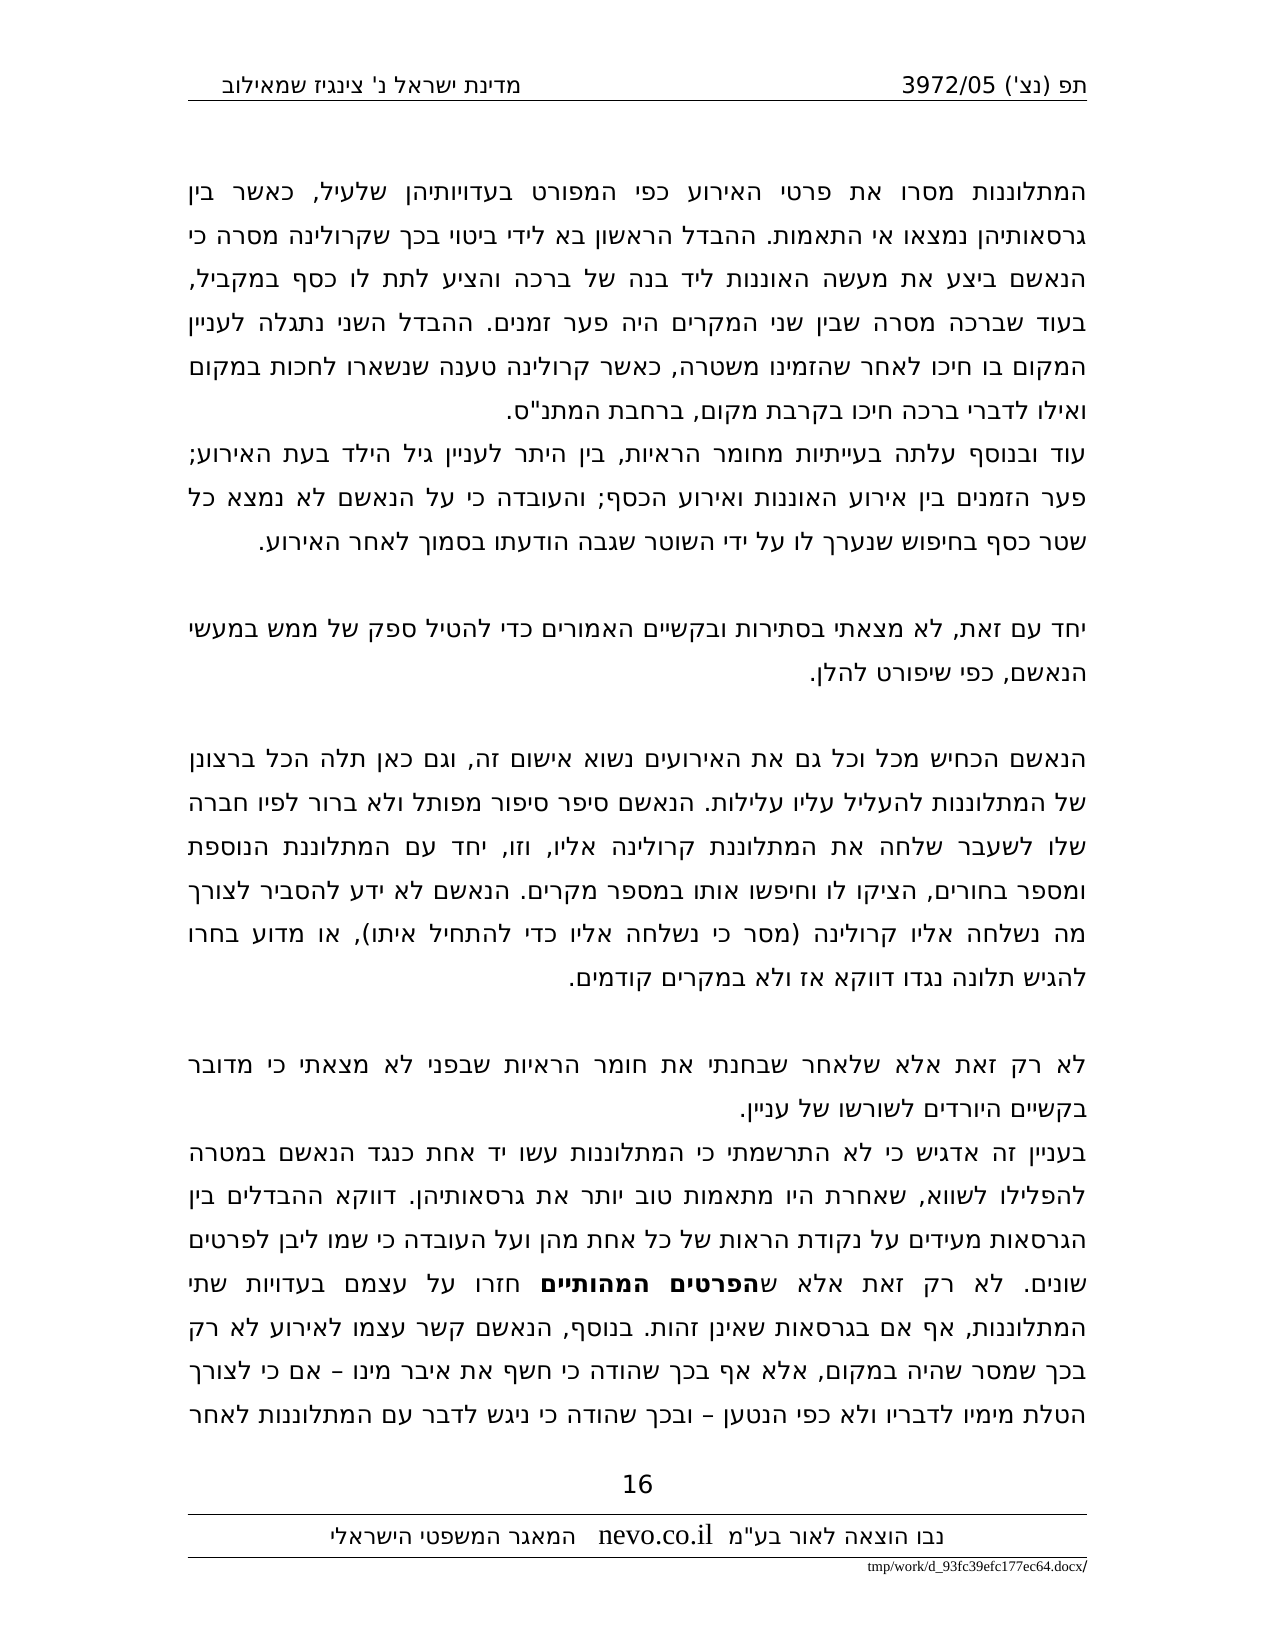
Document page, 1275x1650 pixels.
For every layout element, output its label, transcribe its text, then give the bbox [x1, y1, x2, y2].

text המתלוננות מסרו את פרטי האירוע כפי המפורט בעדויותיהן שלעיל, כאשר בין גרסאותיהן נמצאו אי התאמות. ההבדל הראשון בא לידי ביטוי בכך שקרולינה מסרה כי הנאשם ביצע את מעשה האוננות ליד בנה של ברכה והציע לתת לו כסף במקביל, בעוד שברכה מסרה שבין שני המקרים היה פער זמנים. ההבדל השני נתגלה לעניין המקום בו חיכו לאחר שהזמינו משטרה, כאשר קרולינה טענה שנשארו לחכות במקום ואילו לדברי ברכה חיכו בקרבת מקום, ברחבת המתנ"ס. [187, 177, 1087, 425]
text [187, 1138, 1087, 1429]
text לא רק זאת אלא שלאחר שבחנתי את חומר הראיות שבפני לא מצאתי כי מדובר בקשיים היורדים לשורשו של עניין. [187, 1050, 1087, 1123]
text הנאשם הכחיש מכל וכל גם את האירועים נשוא אישום זה, וגם כאן תלה הכל ברצונן של המתלוננות להעליל עליו עלילות. הנאשם סיפר סיפור מפותל ולא ברור לפיו חברה שלו לשעבר שלחה את המתלוננת קרולינה אליו, וזו, יחד עם המתלוננת הנוספת ומספר בחורים, הציקו לו וחיפשו אותו במספר מקרים. הנאשם לא ידע להסביר לצורך מה נשלחה אליו קרולינה (מסר כי נשלחה אליו כדי להתחיל איתו), או מדוע בחרו להגיש תלונה נגדו דווקא אז ולא במקרים קודמים. [187, 745, 1087, 993]
text יחד עם זאת, לא מצאתי בסתירות ובקשיים האמורים כדי להטיל ספק של ממש במעשי הנאשם, כפי שיפורט להלן. [187, 614, 1087, 687]
text עוד ובנוסף עלתה בעייתיות מחומר הראיות, בין היתר לעניין גיל הילד בעת האירוע; פער הזמנים בין אירוע האוננות ואירוע הכסף; והעובדה כי על הנאשם לא נמצא כל שטר כסף בחיפוש שנערך לו על ידי השוטר שגבה הודעתו בסמוך לאחר האירוע. [187, 440, 1087, 556]
